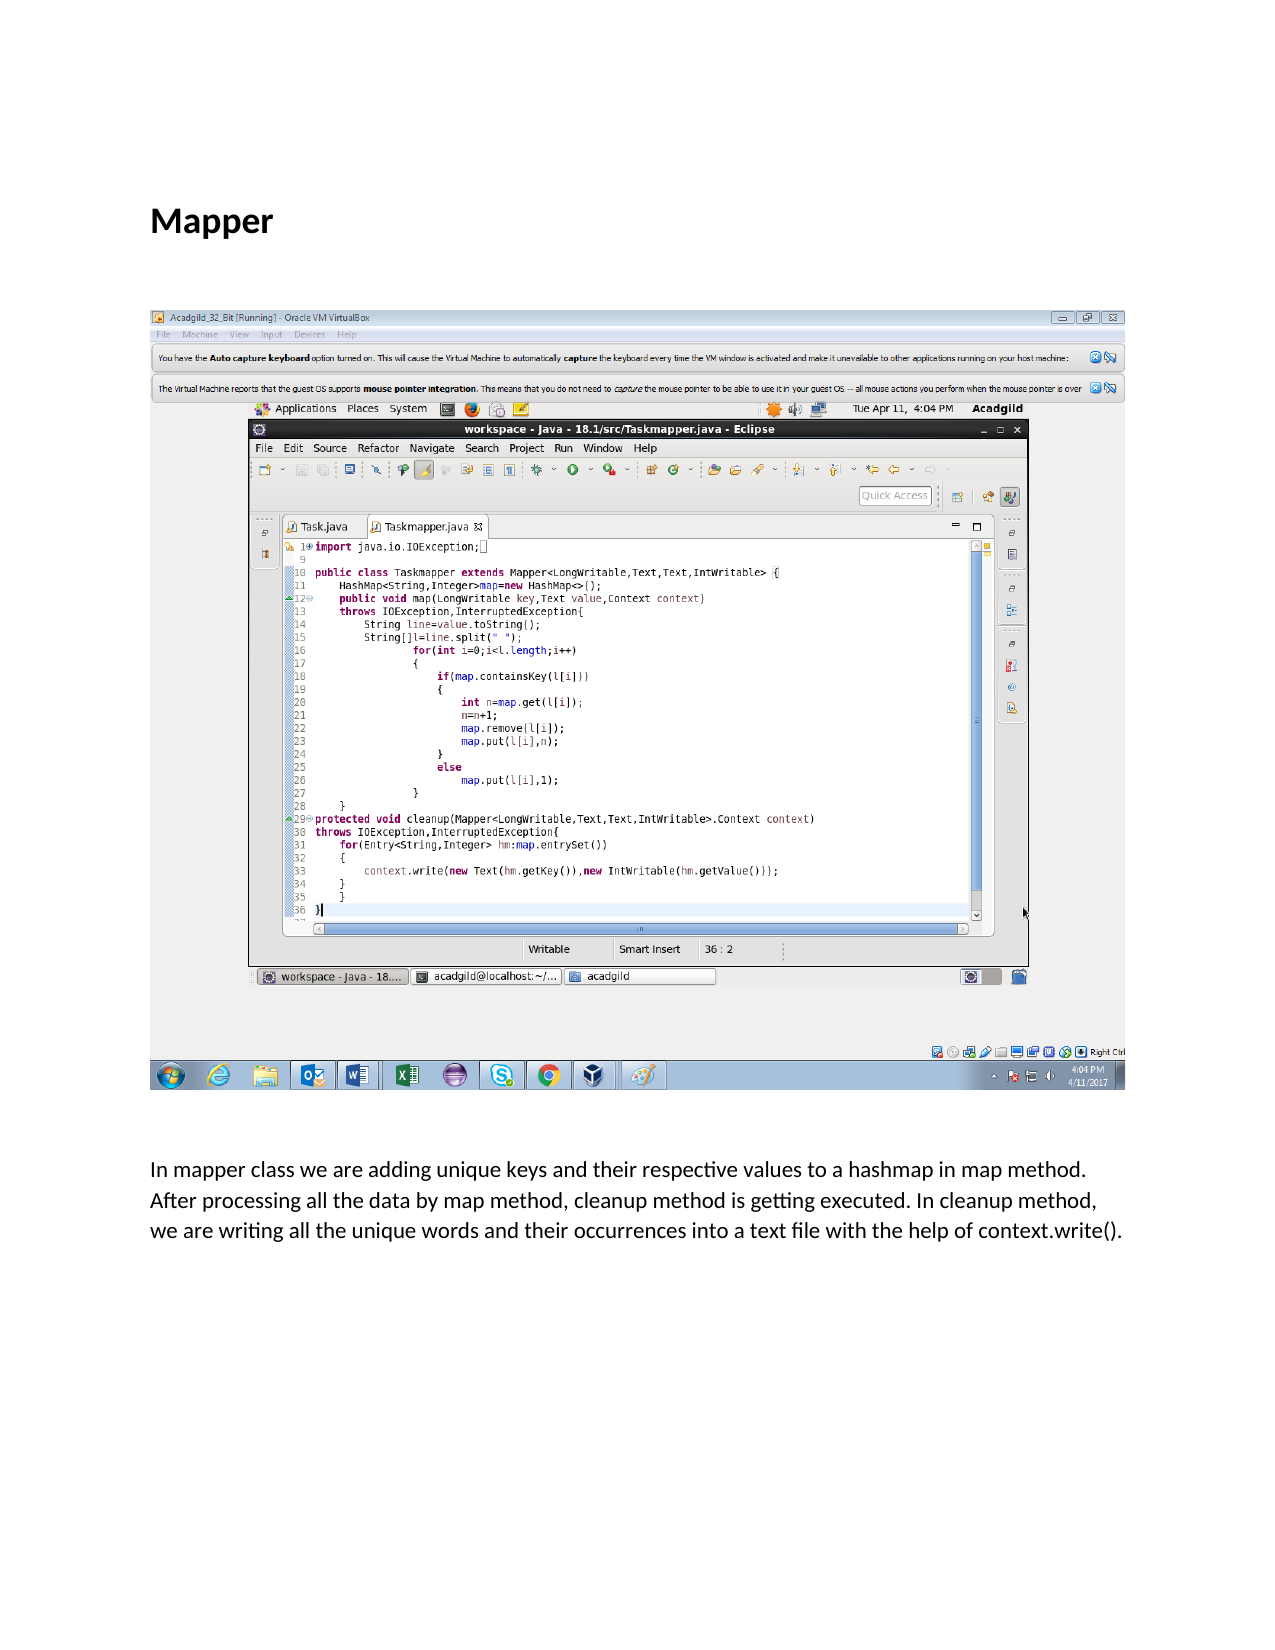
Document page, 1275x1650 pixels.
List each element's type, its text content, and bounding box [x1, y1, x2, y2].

picture [150, 310, 1125, 1090]
text Mapper [150, 197, 1125, 243]
text In mapper class we are adding unique keys and their respective values to a hashmap in map method. After processing all the data by map method, cleanup method is getting executed. In cleanup method, we are writing all the unique words and their occurrences into a text file with the help of context.write(). [150, 1156, 1125, 1244]
